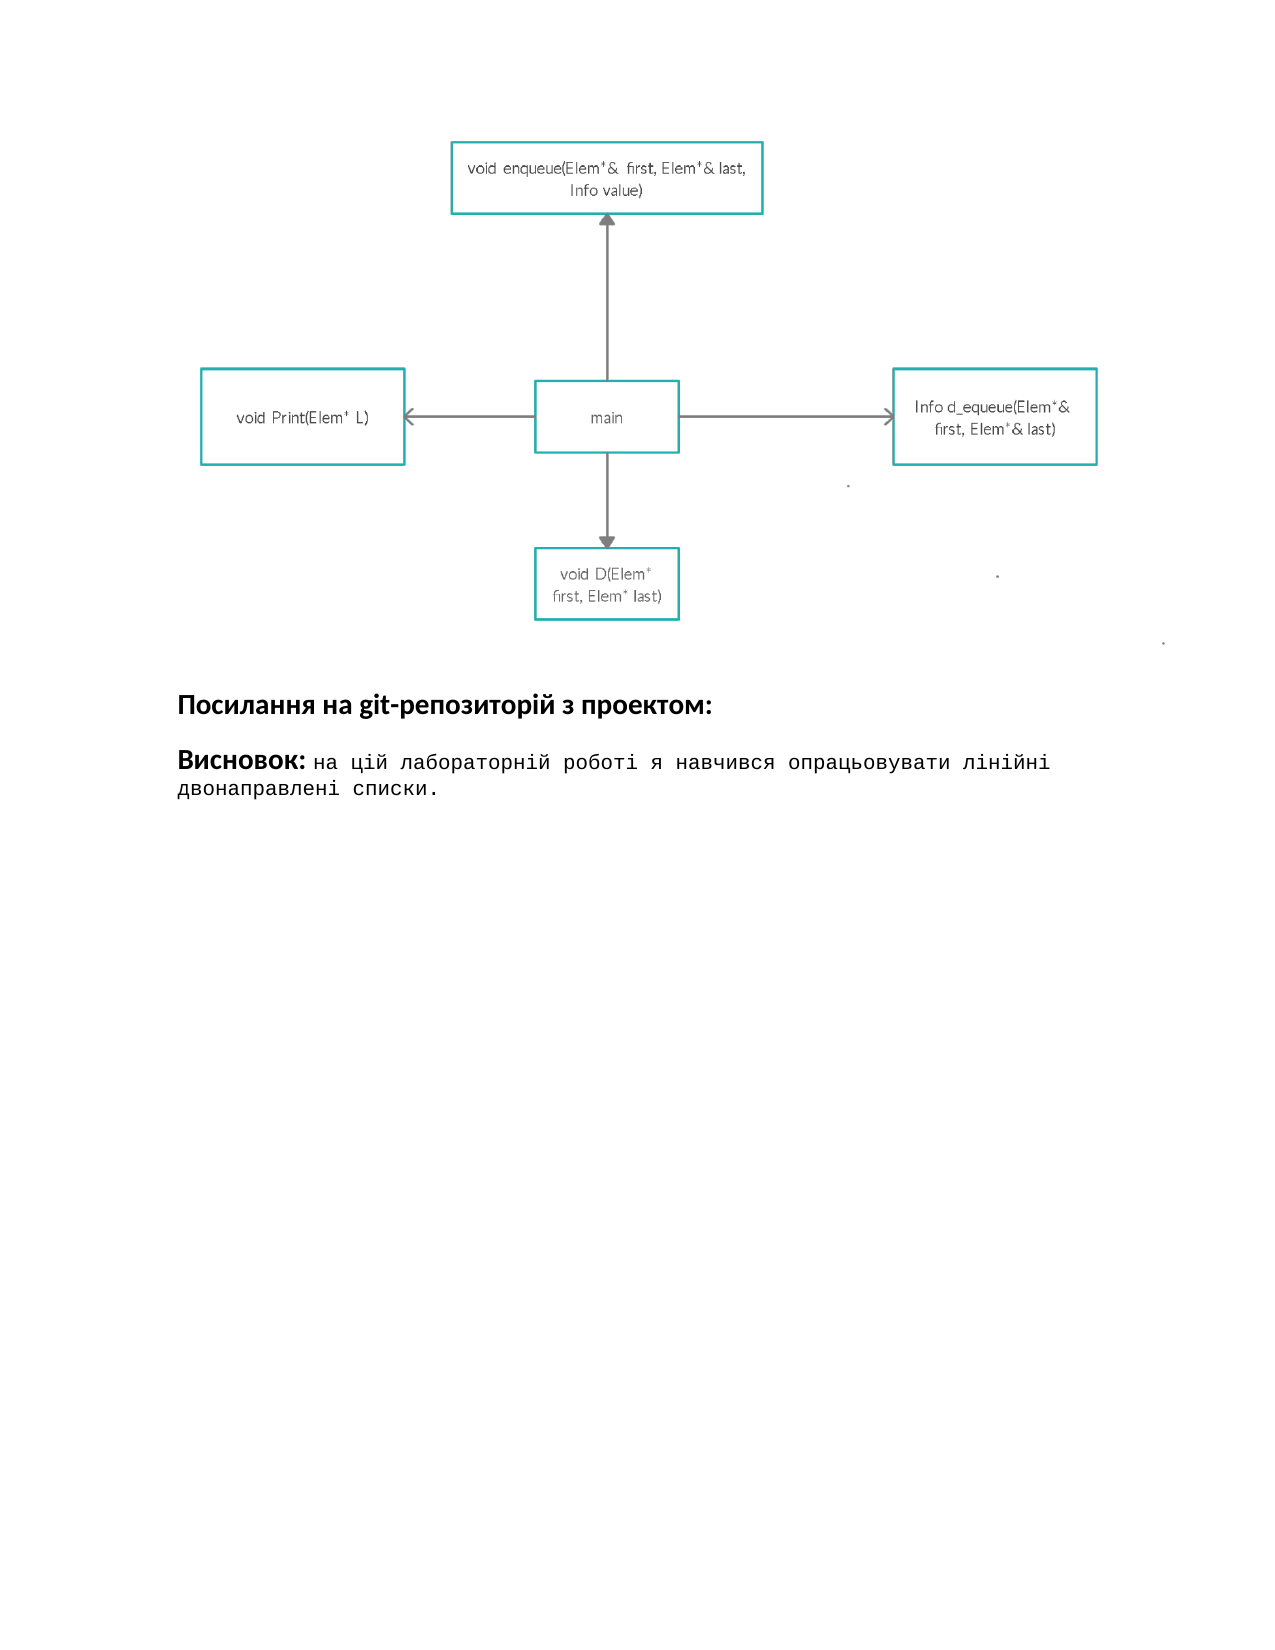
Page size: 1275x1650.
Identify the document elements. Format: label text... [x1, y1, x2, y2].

text Посилання на git-репозиторій з проектом: [177, 686, 1186, 721]
text Висновок: на цій лабораторній роботі я навчився опрацьовувати лінійні двонаправлені списки. [177, 741, 1186, 802]
picture [177, 118, 1187, 667]
